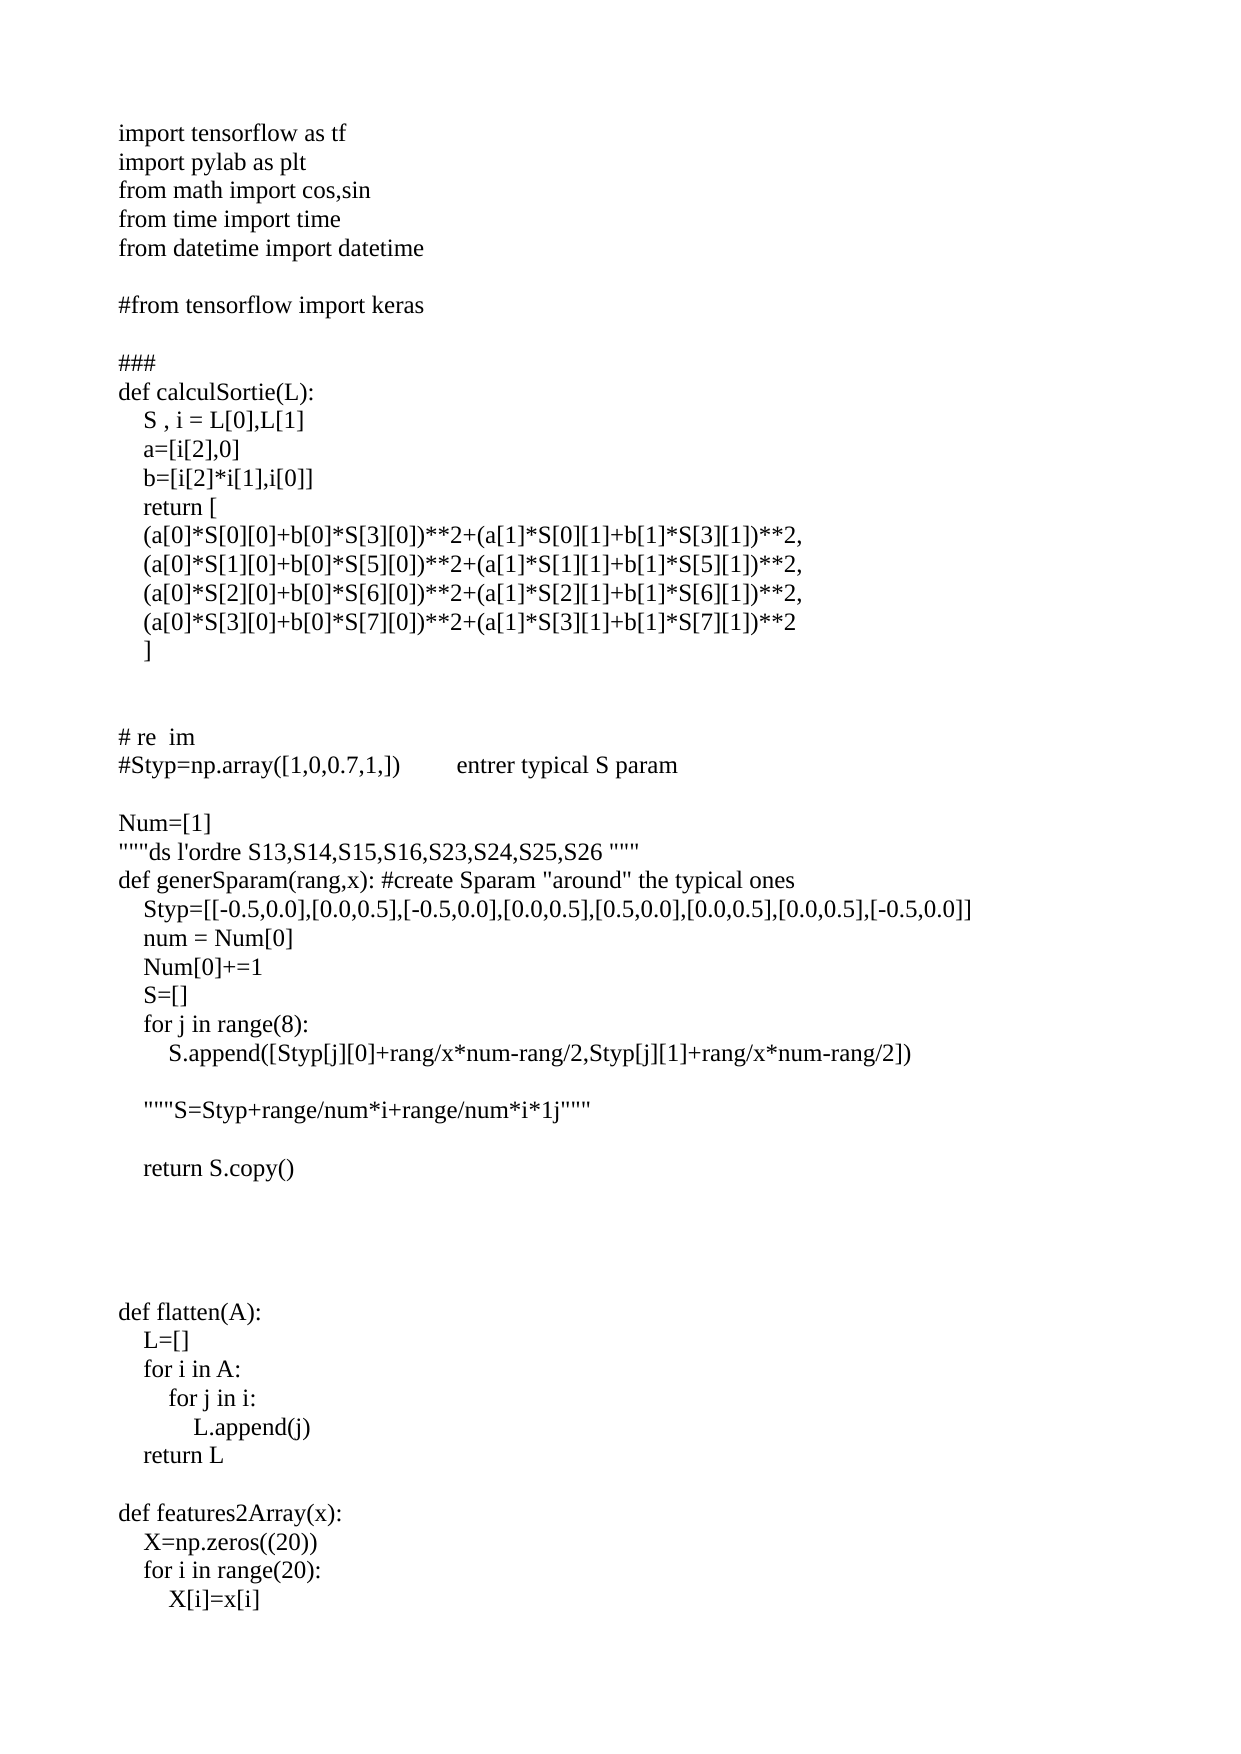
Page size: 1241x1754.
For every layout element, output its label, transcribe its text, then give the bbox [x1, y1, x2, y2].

text S=[] [118, 981, 1122, 1009]
text import pylab as plt [118, 147, 1122, 176]
text """ds l'ordre S13,S14,S15,S16,S23,S24,S25,S26 """ [118, 837, 1122, 866]
text def features2Array(x): [118, 1498, 1122, 1527]
text for j in i: [118, 1383, 1122, 1412]
text from datetime import datetime [118, 233, 1122, 262]
text Num=[1] [118, 808, 1122, 837]
text S , i = L[0],L[1] [118, 406, 1122, 434]
text (a[0]*S[1][0]+b[0]*S[5][0])**2+(a[1]*S[1][1]+b[1]*S[5][1])**2, [118, 549, 1122, 578]
text (a[0]*S[3][0]+b[0]*S[7][0])**2+(a[1]*S[3][1]+b[1]*S[7][1])**2 [118, 607, 1122, 636]
text def calculSortie(L): [118, 377, 1122, 406]
text X=np.zeros((20)) [118, 1527, 1122, 1556]
text ### [118, 348, 1122, 377]
text # re im [118, 722, 1122, 751]
text a=[i[2],0] [118, 434, 1122, 463]
text (a[0]*S[2][0]+b[0]*S[6][0])**2+(a[1]*S[2][1]+b[1]*S[6][1])**2, [118, 578, 1122, 607]
text X[i]=x[i] [118, 1584, 1122, 1613]
text from math import cos,sin [118, 176, 1122, 204]
text for j in range(8): [118, 1009, 1122, 1038]
text L=[] [118, 1326, 1122, 1354]
text """S=Styp+range/num*i+range/num*i*1j""" [118, 1096, 1122, 1124]
text return S.copy() [118, 1153, 1122, 1182]
text ] [118, 636, 1122, 664]
text return [ [118, 492, 1122, 521]
text def generSparam(rang,x): #create Sparam "around" the typical ones [118, 866, 1122, 894]
text #from tensorflow import keras [118, 291, 1122, 319]
text return L [118, 1441, 1122, 1469]
text for i in A: [118, 1354, 1122, 1383]
text L.append(j) [118, 1412, 1122, 1441]
text import tensorflow as tf [118, 118, 1122, 147]
text #Styp=np.array([1,0,0.7,1,]) entrer typical S param [118, 751, 1122, 779]
text Styp=[[-0.5,0.0],[0.0,0.5],[-0.5,0.0],[0.0,0.5],[0.5,0.0],[0.0,0.5],[0.0,0.5],[-0.5,0.0]] [118, 894, 1122, 923]
text for i in range(20): [118, 1556, 1122, 1584]
text Num[0]+=1 [118, 952, 1122, 981]
text num = Num[0] [118, 923, 1122, 952]
text def flatten(A): [118, 1297, 1122, 1326]
text S.append([Styp[j][0]+rang/x*num-rang/2,Styp[j][1]+rang/x*num-rang/2]) [118, 1038, 1122, 1067]
text (a[0]*S[0][0]+b[0]*S[3][0])**2+(a[1]*S[0][1]+b[1]*S[3][1])**2, [118, 521, 1122, 549]
text from time import time [118, 204, 1122, 233]
text b=[i[2]*i[1],i[0]] [118, 463, 1122, 492]
